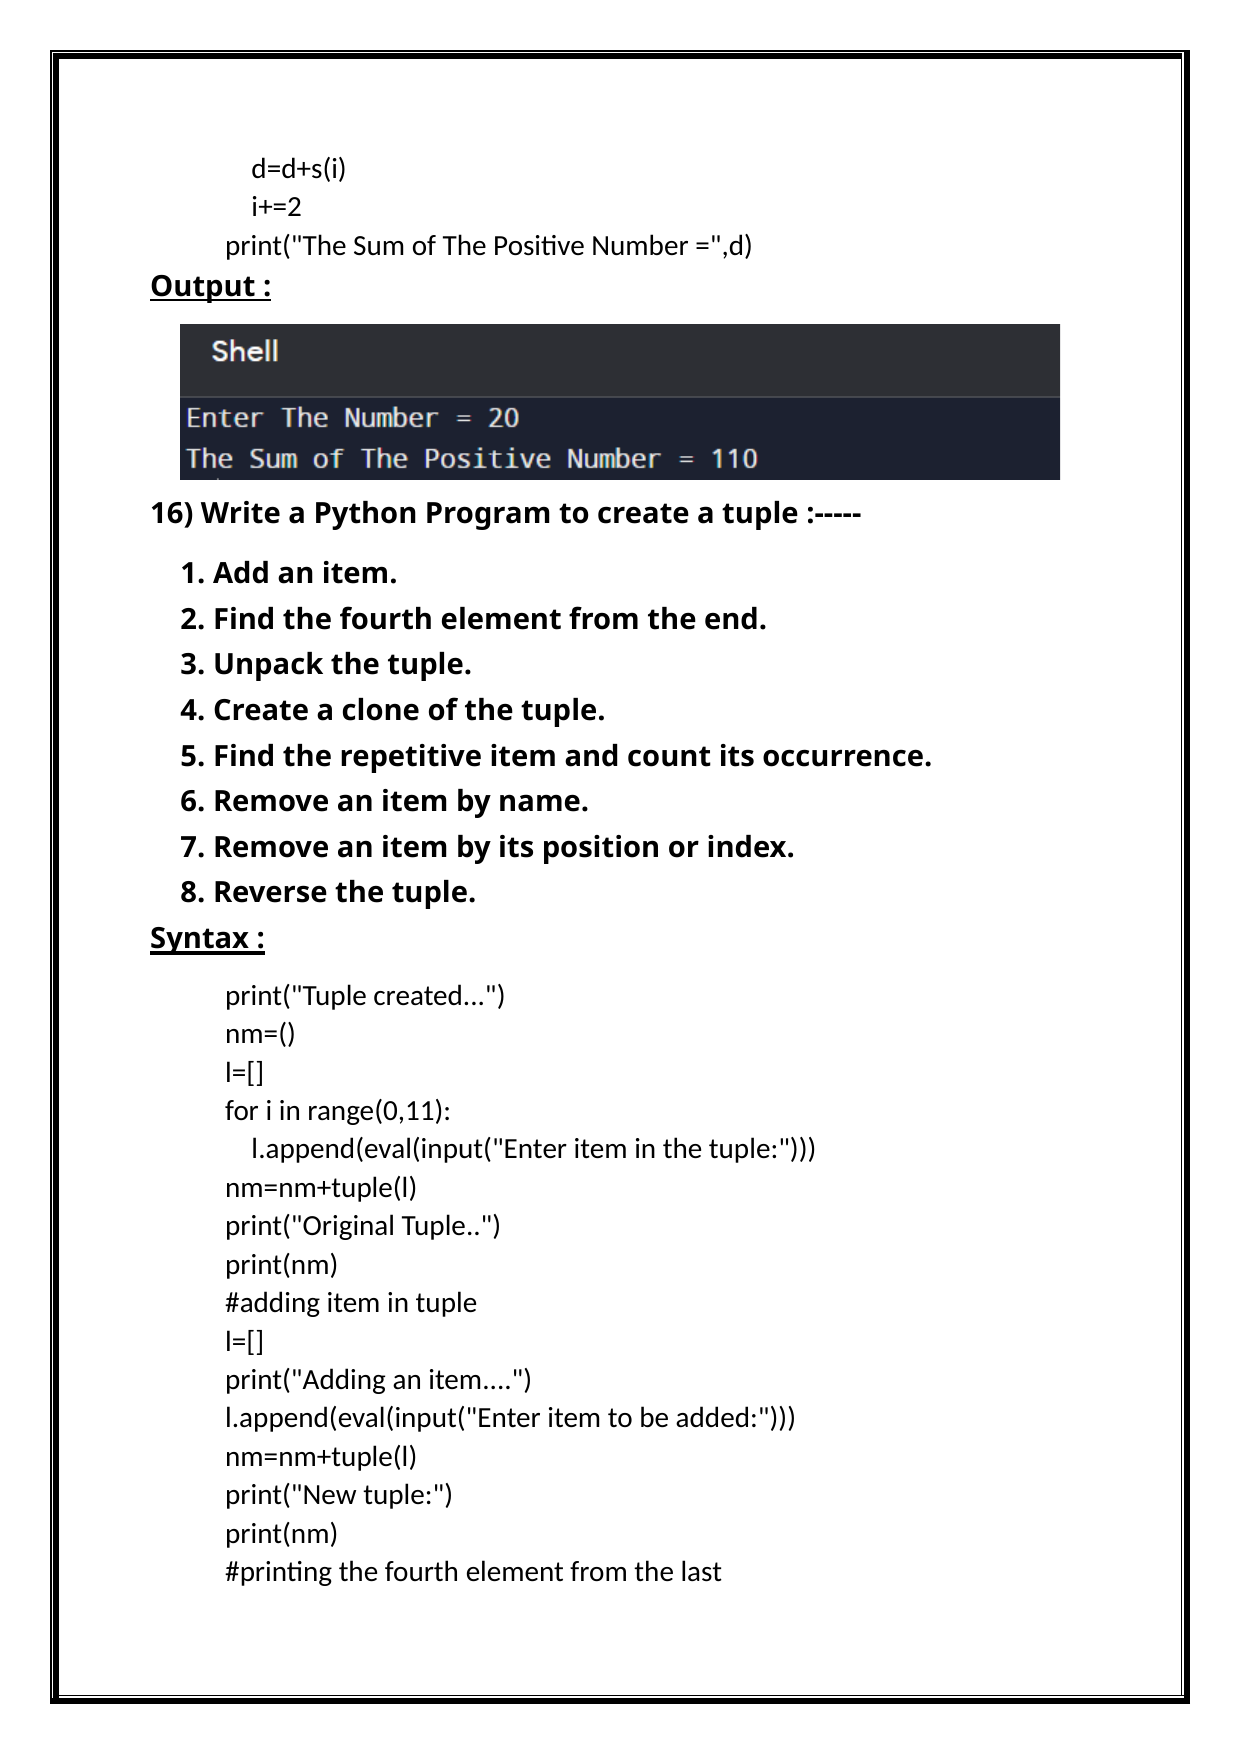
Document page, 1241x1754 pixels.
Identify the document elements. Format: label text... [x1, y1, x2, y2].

text i+=2 [225, 188, 1090, 224]
text print(nm) [225, 1515, 1090, 1551]
text l=[] [225, 1054, 1090, 1089]
text Syntax : [150, 917, 1090, 957]
text 16) Write a Python Program to create a tuple :----- [150, 493, 1090, 532]
text print("Original Tuple..") [225, 1207, 1090, 1243]
text l.append(eval(input("Enter item to be added:"))) [225, 1399, 1090, 1435]
text nm=() [225, 1015, 1090, 1051]
text l=[] [225, 1323, 1090, 1358]
text d=d+s(i) [225, 150, 1090, 186]
text print("Tuple created...") [225, 977, 1090, 1012]
text print("New tuple:") [225, 1476, 1090, 1512]
picture [180, 324, 1060, 480]
list 1. Add an item. [150, 552, 1090, 592]
text nm=nm+tuple(l) [225, 1438, 1090, 1474]
list 8. Reverse the tuple. [150, 872, 1090, 911]
list 6. Remove an item by name. [150, 780, 1090, 820]
text for i in range(0,11): [225, 1092, 1090, 1128]
list 5. Find the repetitive item and count its occurrence. [150, 735, 1090, 774]
text print("Adding an item....") [225, 1361, 1090, 1397]
text #printing the fourth element from the last [225, 1553, 1090, 1589]
text print(nm) [225, 1246, 1090, 1281]
text #adding item in tuple [225, 1284, 1090, 1320]
text l.append(eval(input("Enter item in the tuple:"))) [225, 1131, 1090, 1166]
text nm=nm+tuple(l) [225, 1169, 1090, 1204]
list 2. Find the fourth element from the end. [150, 598, 1090, 638]
text print("The Sum of The Positive Number =",d) [225, 227, 1090, 262]
list 7. Remove an item by its position or index. [150, 826, 1090, 866]
list 3. Unpack the tuple. [150, 643, 1090, 683]
list 4. Create a clone of the tuple. [150, 689, 1090, 729]
text Output : [150, 265, 1090, 305]
